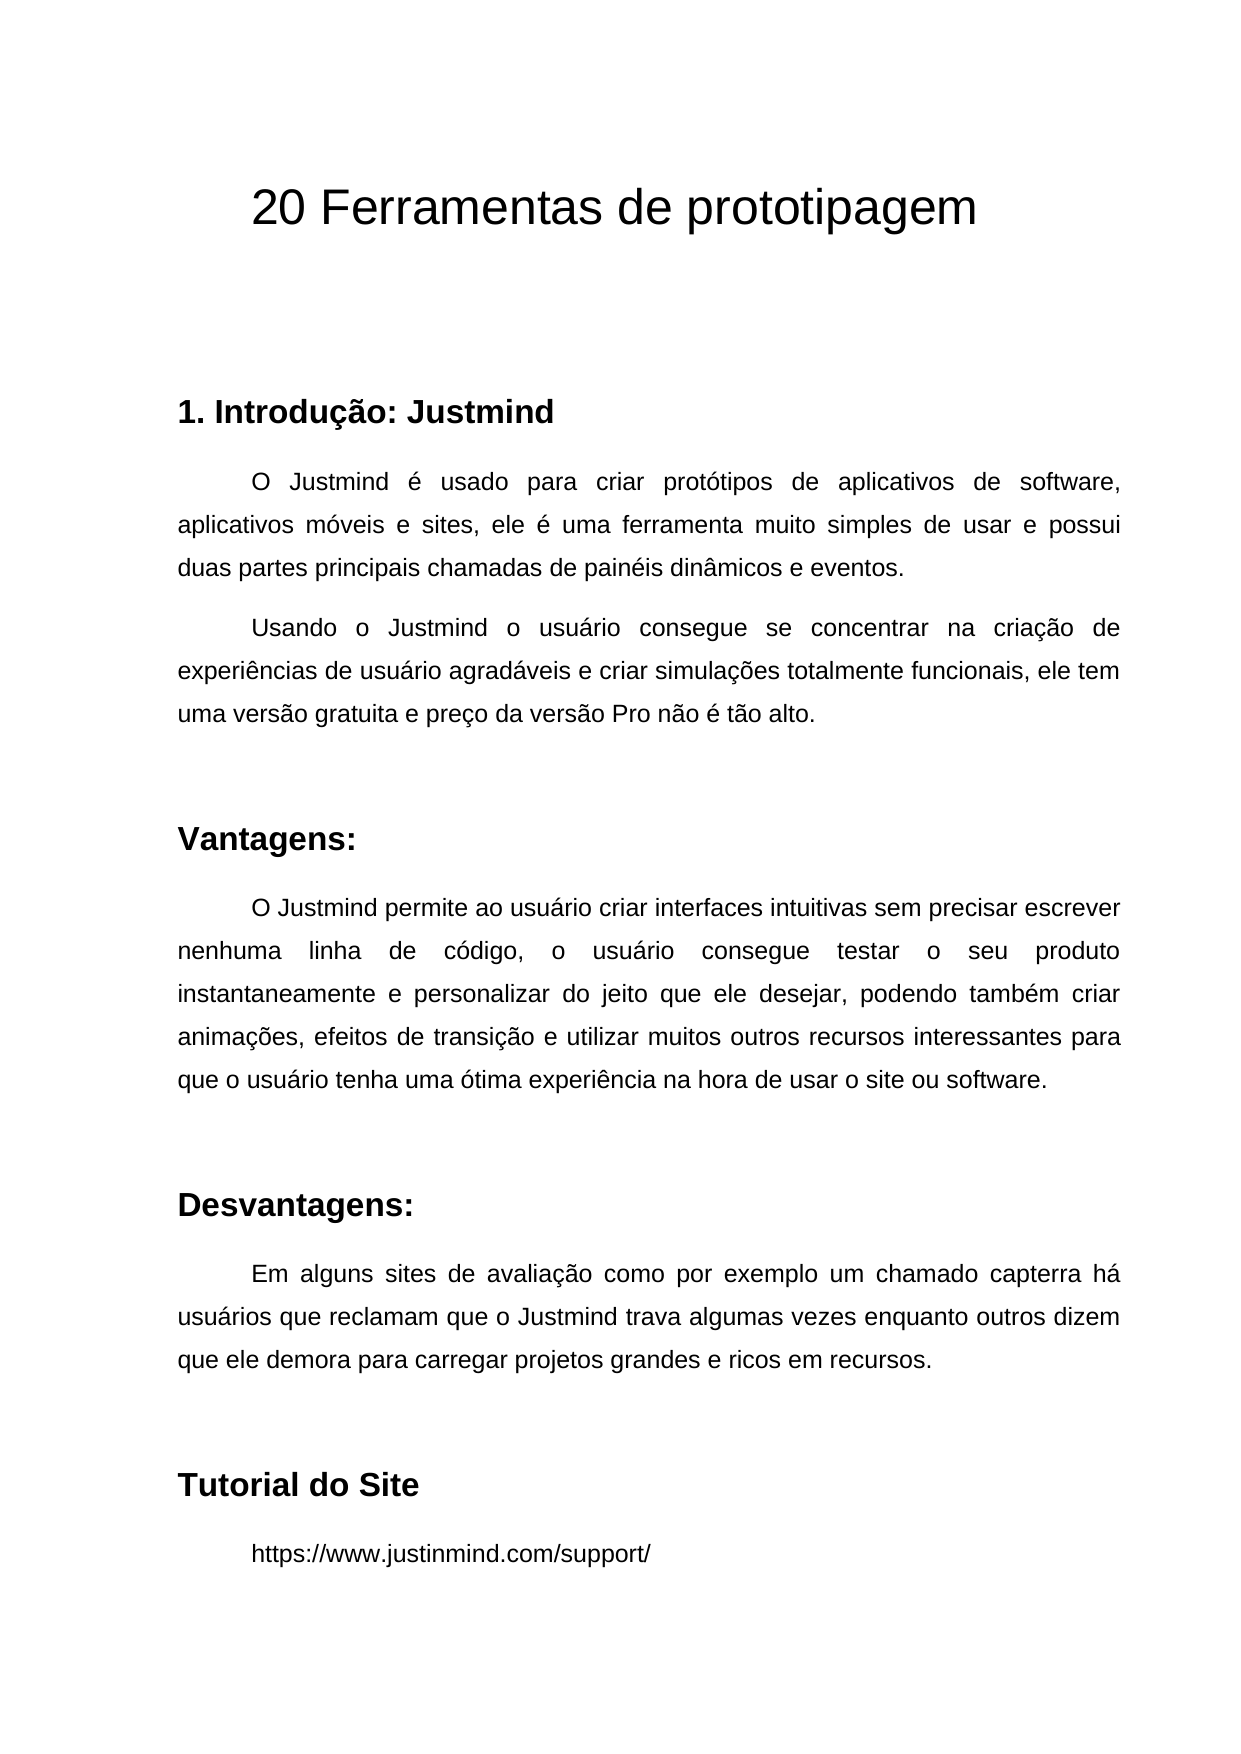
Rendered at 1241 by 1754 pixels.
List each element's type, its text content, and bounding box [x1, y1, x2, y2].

text O Justmind é usado para criar protótipos de aplicativos de software, aplicativos móveis e sites, ele é uma ferramenta muito simples de usar e possui duas partes principais chamadas de painéis dinâmicos e eventos. [177, 467, 1122, 582]
text Tutorial do Site [177, 1465, 1122, 1503]
text https://www.justinmind.com/support/ [177, 1539, 1122, 1568]
text 1. Introdução: Justmind [177, 392, 1122, 431]
text Vantagens: [177, 818, 1122, 857]
text Em alguns sites de avaliação como por exemplo um chamado capterra há usuários que reclamam que o Justmind trava algumas vezes enquanto outros dizem que ele demora para carregar projetos grandes e ricos em recursos. [177, 1259, 1122, 1374]
text O Justmind permite ao usuário criar interfaces intuitivas sem precisar escrever nenhuma linha de código, o usuário consegue testar o seu produto instantaneamente e personalizar do jeito que ele desejar, podendo também criar animações, efeitos de transição e utilizar muitos outros recursos interessantes para que o usuário tenha uma ótima experiência na hora de usar o site ou software. [177, 893, 1122, 1094]
text Desvantagens: [177, 1185, 1122, 1223]
text 20 Ferramentas de prototipagem [177, 177, 1122, 235]
text Usando o Justmind o usuário consegue se concentrar na criação de experiências de usuário agradáveis e criar simulações totalmente funcionais, ele tem uma versão gratuita e preço da versão Pro não é tão alto. [177, 613, 1122, 728]
